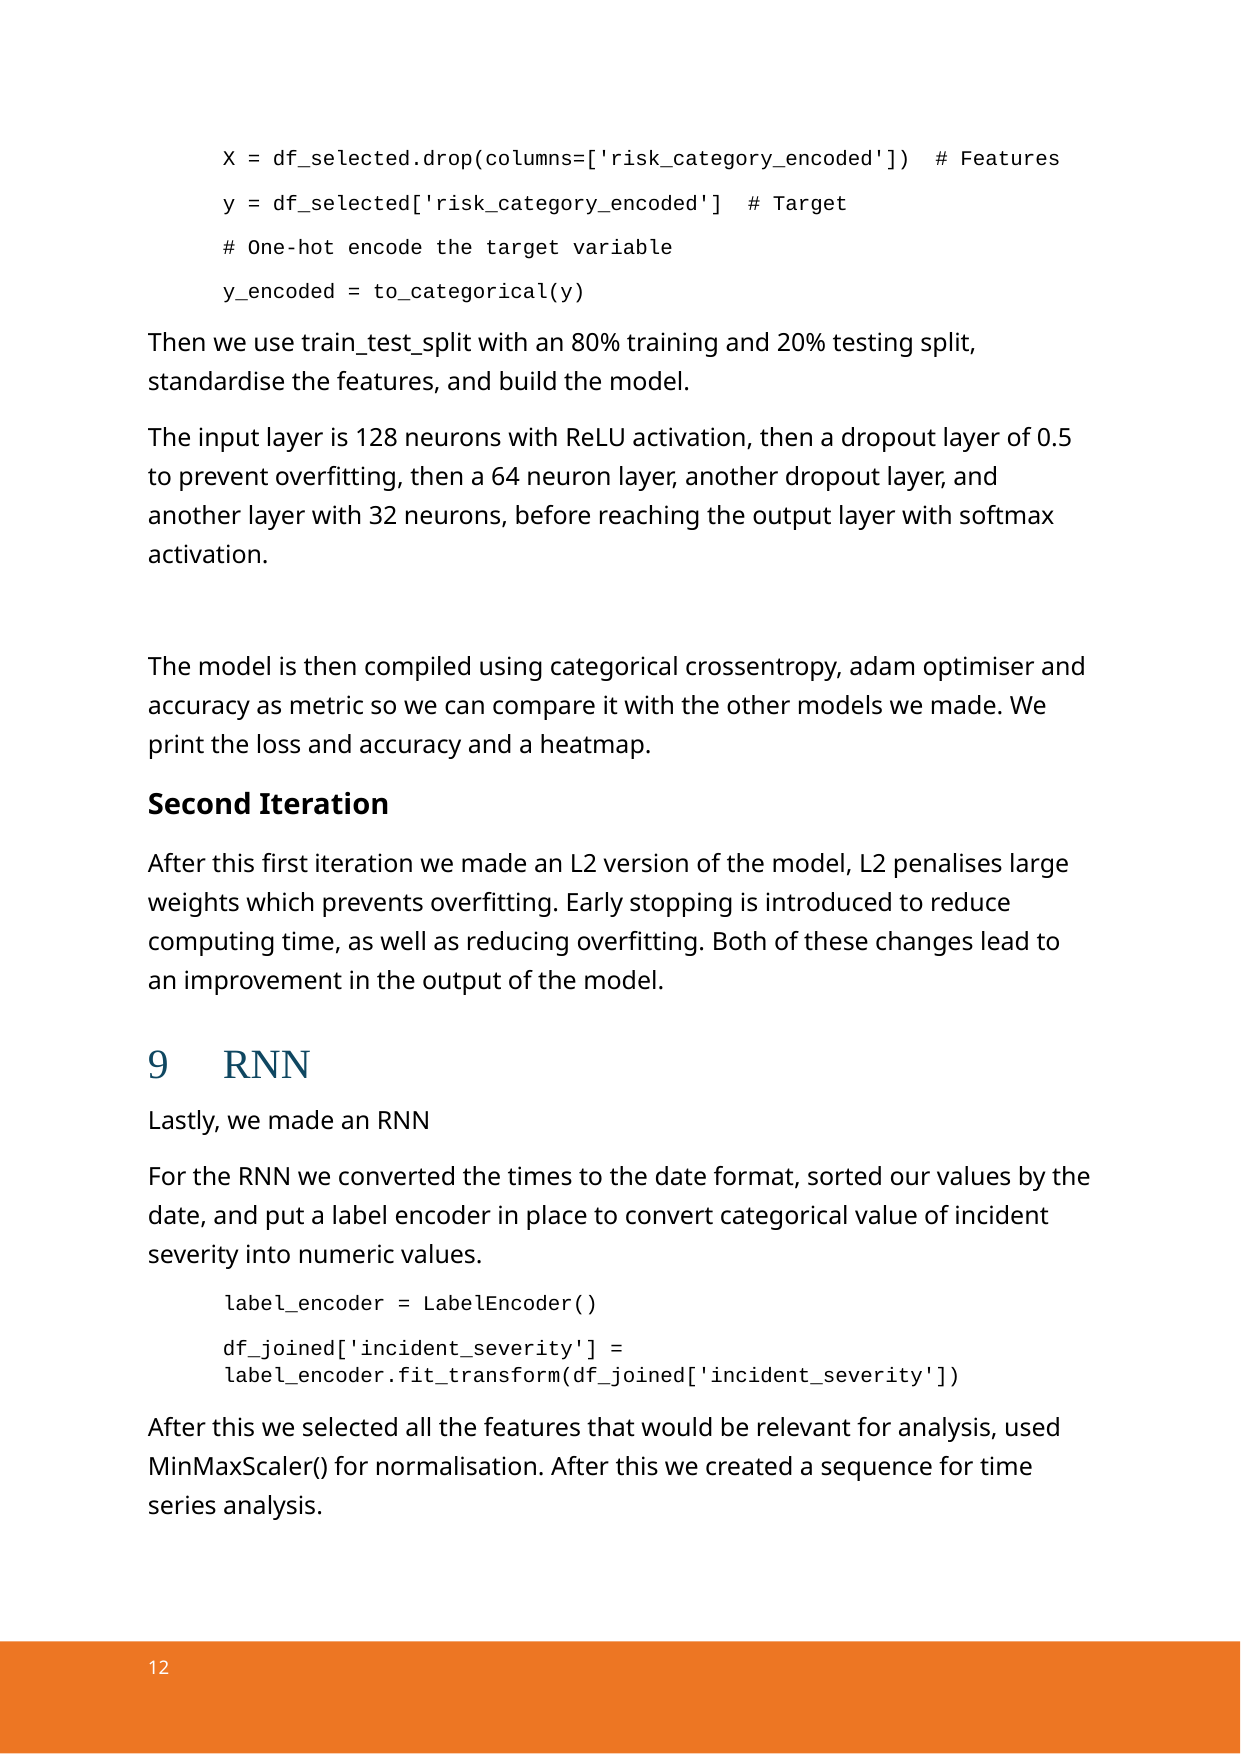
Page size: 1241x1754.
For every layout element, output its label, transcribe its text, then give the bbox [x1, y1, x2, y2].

text y = df_selected['risk_category_encoded'] # Target [148, 193, 1093, 217]
text # One-hot encode the target variable [148, 237, 1093, 261]
text Then we use train_test_split with an 80% training and 20% testing split, standardise the features, and build the model. [148, 324, 1093, 398]
text After this we selected all the features that would be relevant for analysis, used MinMaxScaler() for normalisation. After this we created a sequence for time series analysis. [148, 1409, 1093, 1522]
text Second Iteration [148, 783, 1093, 823]
subtitle RNN [148, 1039, 1093, 1087]
text The input layer is 128 neurons with ReLU activation, then a dropout layer of 0.5 to prevent overfitting, then a 64 neuron layer, another dropout layer, and another layer with 32 neurons, before reaching the output layer with softmax activation. [148, 419, 1093, 571]
text The model is then compiled using categorical crossentropy, adam optimiser and accuracy as metric so we can compare it with the other models we made. We print the loss and accuracy and a heatmap. [148, 649, 1093, 761]
text After this first iteration we made an L2 version of the model, L2 penalises large weights which prevents overfitting. Early stopping is introduced to reduce computing time, as well as reducing overfitting. Both of these changes lead to an improvement in the output of the model. [148, 845, 1093, 997]
text Lastly, we made an RNN [148, 1103, 1093, 1137]
text df_joined['incident_severity'] = label_encoder.fit_transform(df_joined['incident_severity']) [223, 1338, 1093, 1389]
text label_encoder = LabelEncoder() [148, 1293, 1093, 1316]
text y_encoded = to_categorical(y) [148, 281, 1093, 304]
text X = df_selected.drop(columns=['risk_category_encoded']) # Features [148, 148, 1093, 171]
text For the RNN we converted the times to the date format, sorted our values by the date, and put a label encoder in place to convert categorical value of incident severity into numeric values. [148, 1159, 1093, 1271]
